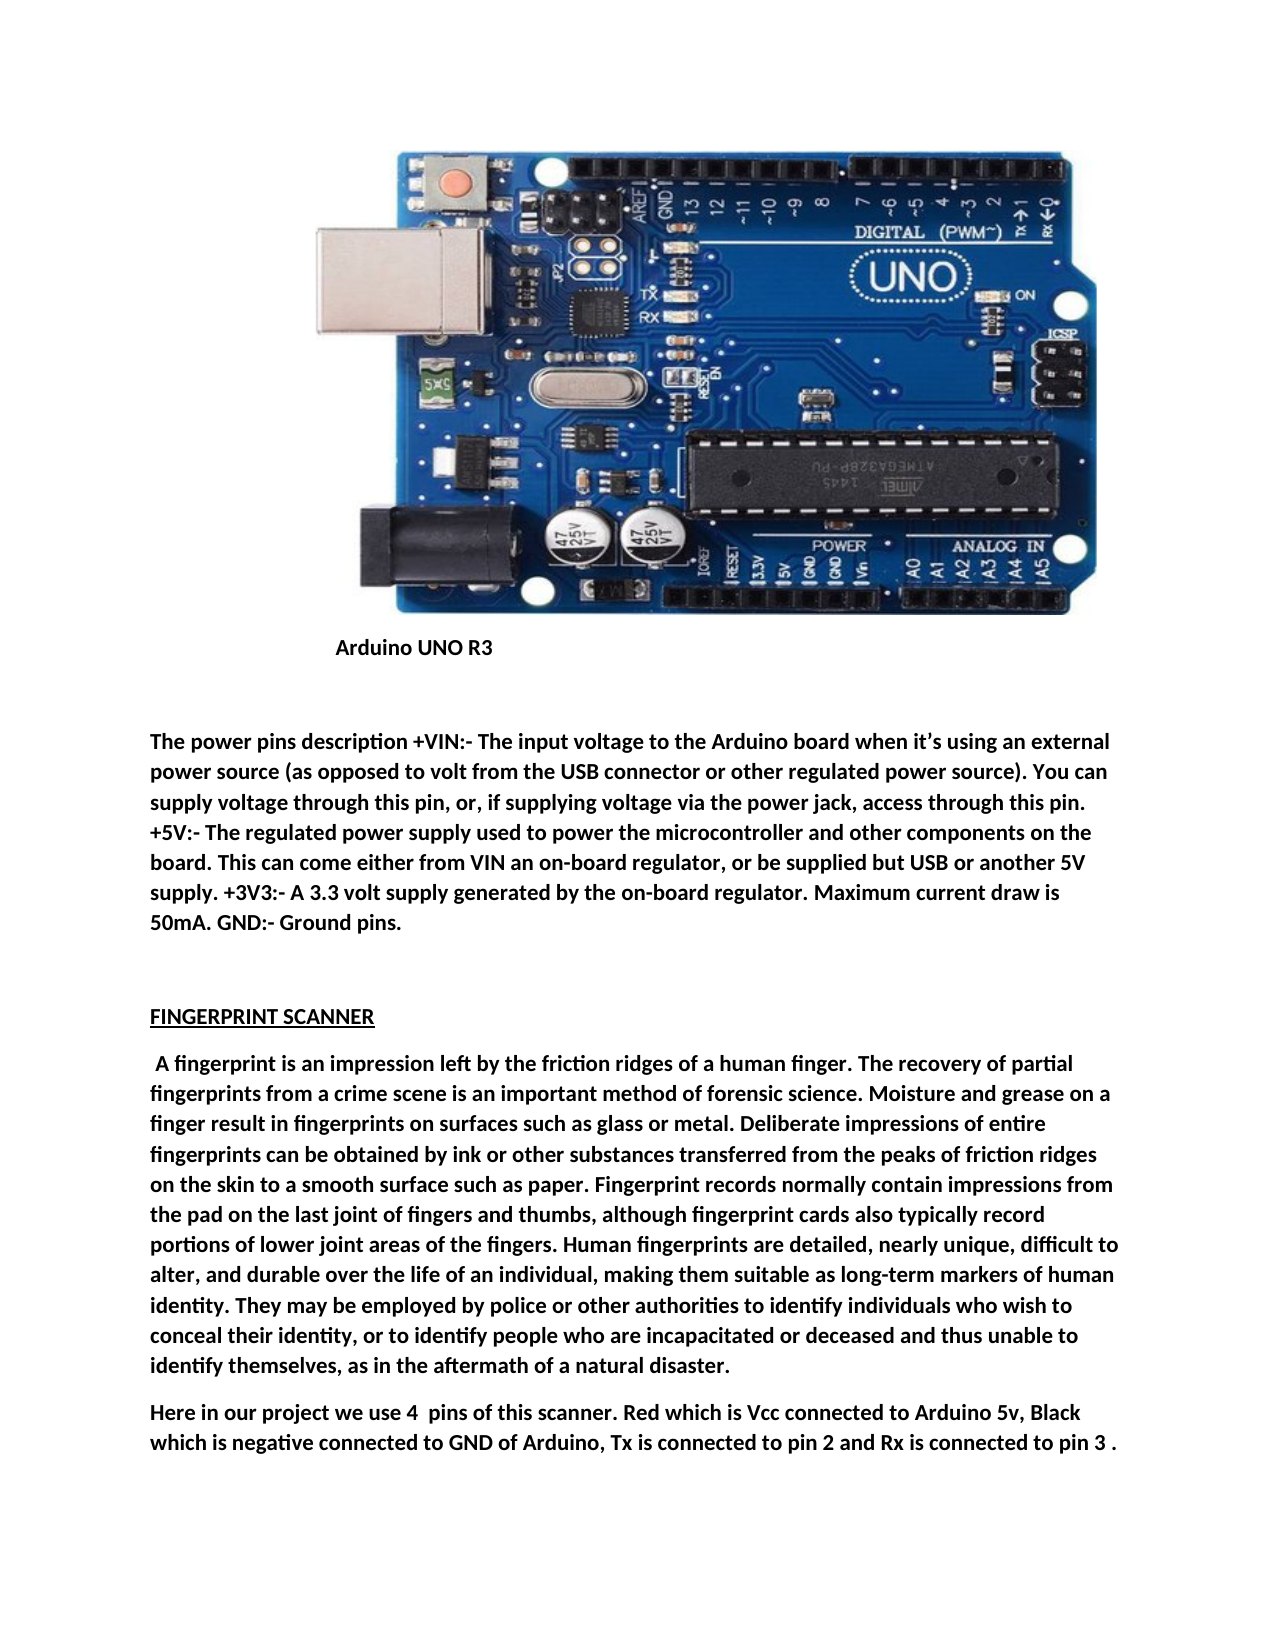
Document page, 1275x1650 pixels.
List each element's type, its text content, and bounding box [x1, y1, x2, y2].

picture [315, 150, 1097, 615]
text Here in our project we use 4 pins of this scanner. Red which is Vcc connected to Arduino 5v, Black which is negative connected to GND of Arduino, Tx is connected to pin 2 and Rx is connected to pin 3 . [150, 1398, 1125, 1456]
text The power pins description +VIN:- The input voltage to the Arduino board when it’s using an external power source (as opposed to volt from the USB connector or other regulated power source). You can supply voltage through this pin, or, if supplying voltage via the power jack, access through this pin. +5V:- The regulated power supply used to power the microcontroller and other components on the board. This can come either from VIN an on-board regulator, or be supplied but USB or another 5V supply. +3V3:- A 3.3 volt supply generated by the on-board regulator. Maximum current draw is 50mA. GND:- Ground pins. [150, 727, 1125, 936]
text FINGERPRINT SCANNER [150, 1002, 1125, 1030]
text Arduino UNO R3 [150, 633, 1125, 661]
text A fingerprint is an impression left by the friction ridges of a human finger. The recovery of partial fingerprints from a crime scene is an important method of forensic science. Moisture and grease on a finger result in fingerprints on surfaces such as glass or metal. Deliberate impressions of entire fingerprints can be obtained by ink or other substances transferred from the peaks of friction ridges on the skin to a smooth surface such as paper. Fingerprint records normally contain impressions from the pad on the last joint of fingers and thumbs, although fingerprint cards also typically record portions of lower joint areas of the fingers. Human fingerprints are detailed, nearly unique, difficult to alter, and durable over the life of an individual, making them suitable as long-term markers of human identity. They may be employed by police or other authorities to identify individuals who wish to conceal their identity, or to identify people who are incapacitated or deceased and thus unable to identify themselves, as in the aftermath of a natural disaster. [150, 1049, 1125, 1379]
